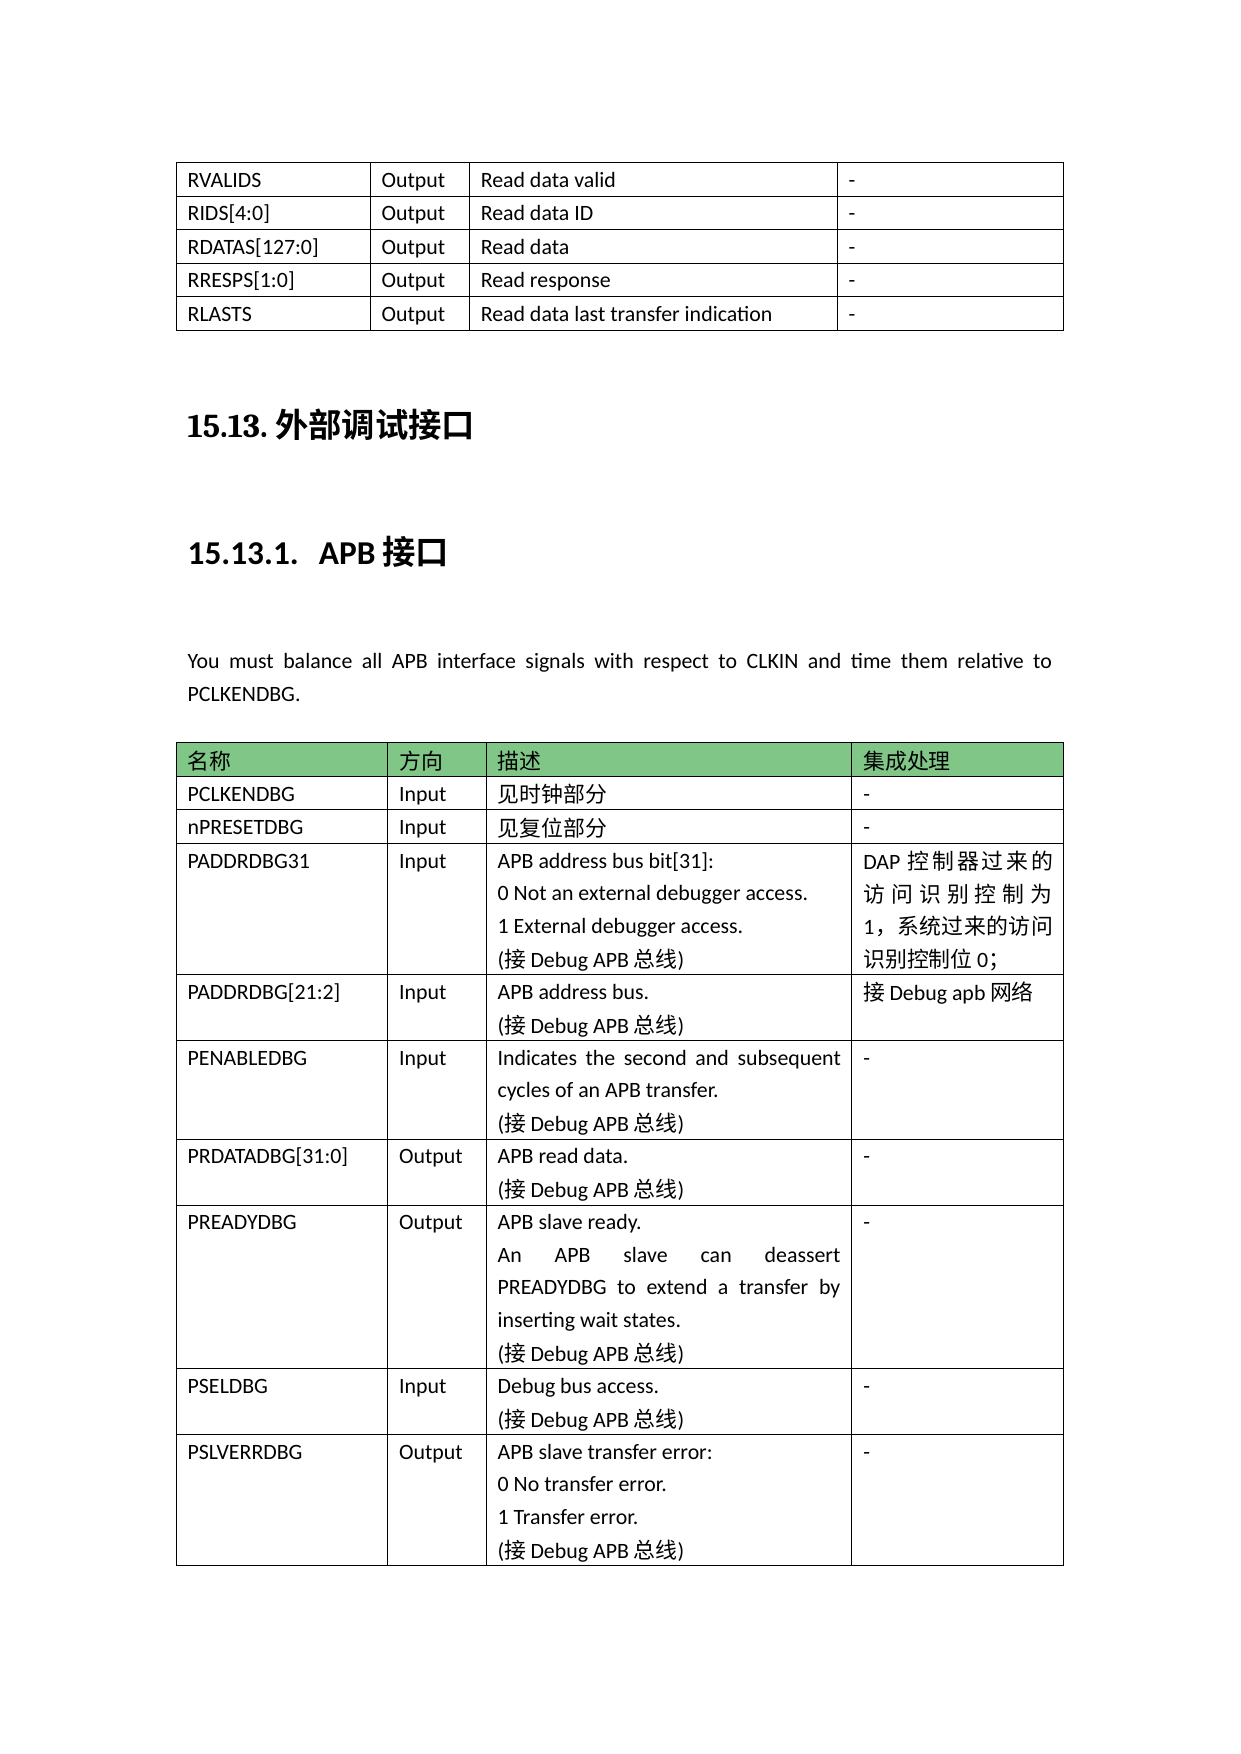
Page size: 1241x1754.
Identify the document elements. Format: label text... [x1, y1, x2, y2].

table_cell - [852, 1369, 1063, 1434]
table_cell Output [388, 1435, 486, 1565]
table_cell Output [371, 197, 469, 229]
table_cell 见时钟部分 [487, 777, 851, 809]
table_cell 接Debug apb网络 [852, 975, 1063, 1040]
table_cell Read response [470, 264, 837, 296]
table_header 描述 [487, 743, 851, 776]
table_cell - [838, 297, 1063, 330]
table_cell Indicates the second and subsequent cycles of an APB transfer. (接Debug APB 总线) [487, 1041, 851, 1138]
table_cell Read data valid [470, 163, 837, 196]
table_cell Read data last transfer indication [470, 297, 837, 330]
table_cell RVALIDS [177, 163, 370, 196]
table_cell Input [388, 810, 486, 843]
table_cell Output [371, 297, 469, 330]
table_cell - [852, 810, 1063, 843]
table_cell PREADYDBG [177, 1206, 387, 1368]
table_cell nPRESETDBG [177, 810, 387, 843]
table_cell APB slave transfer error: 0 No transfer error. 1 Transfer error. (接Debug APB 总线) [487, 1435, 851, 1565]
table_cell - [852, 1435, 1063, 1565]
table_cell PADDRDBG31 [177, 844, 387, 974]
table_cell - [838, 264, 1063, 296]
table_cell DAP控制器过来的访问识别控制为1，系统过来的访问识别控制位0； [852, 844, 1063, 974]
table_cell - [838, 230, 1063, 263]
table_cell RDATAS[127:0] [177, 230, 370, 263]
table_header 集成处理 [852, 743, 1063, 776]
table_cell - [838, 197, 1063, 229]
table_cell Debug bus access. (接Debug APB 总线) [487, 1369, 851, 1434]
table_cell 见复位部分 [487, 810, 851, 843]
table_cell - [852, 1041, 1063, 1138]
table_cell RIDS[4:0] [177, 197, 370, 229]
table_cell PSLVERRDBG [177, 1435, 387, 1565]
table_cell Input [388, 1041, 486, 1138]
table_cell Input [388, 1369, 486, 1434]
table_cell PSELDBG [177, 1369, 387, 1434]
table_cell PENABLEDBG [177, 1041, 387, 1138]
subtitle APB接口 [187, 517, 1053, 582]
table_cell PADDRDBG[21:2] [177, 975, 387, 1040]
table_cell Output [371, 163, 469, 196]
table_cell APB address bus. (接Debug APB 总线) [487, 975, 851, 1040]
table_cell Output [371, 230, 469, 263]
table_cell Read data [470, 230, 837, 263]
table_cell Input [388, 777, 486, 809]
table_cell APB address bus bit[31]: 0 Not an external debugger access. 1 External debugger access. (接Debug APB 总线) [487, 844, 851, 974]
table_cell PCLKENDBG [177, 777, 387, 809]
table_cell PRDATADBG[31:0] [177, 1140, 387, 1204]
table_cell Read data ID [470, 197, 837, 229]
table_cell - [852, 1140, 1063, 1204]
subtitle 外部调试接口 [187, 390, 1053, 455]
table_cell Input [388, 844, 486, 974]
table_cell Output [388, 1140, 486, 1204]
table_cell RLASTS [177, 297, 370, 330]
table_cell APB read data. (接Debug APB 总线) [487, 1140, 851, 1204]
table_header 方向 [388, 743, 486, 776]
table_cell - [838, 163, 1063, 196]
table_cell Output [371, 264, 469, 296]
table_cell - [852, 1206, 1063, 1368]
table_cell RRESPS[1:0] [177, 264, 370, 296]
text You must balance all APB interface signals with respect to CLKIN and time them relative to PCLKENDBG. [187, 645, 1053, 710]
table_cell APB slave ready. An APB slave can deassert PREADYDBG to extend a transfer by inserting wait states. (接Debug APB 总线) [487, 1206, 851, 1368]
table_header 名称 [177, 743, 387, 776]
table_cell Output [388, 1206, 486, 1368]
table_cell - [852, 777, 1063, 809]
table_cell Input [388, 975, 486, 1040]
